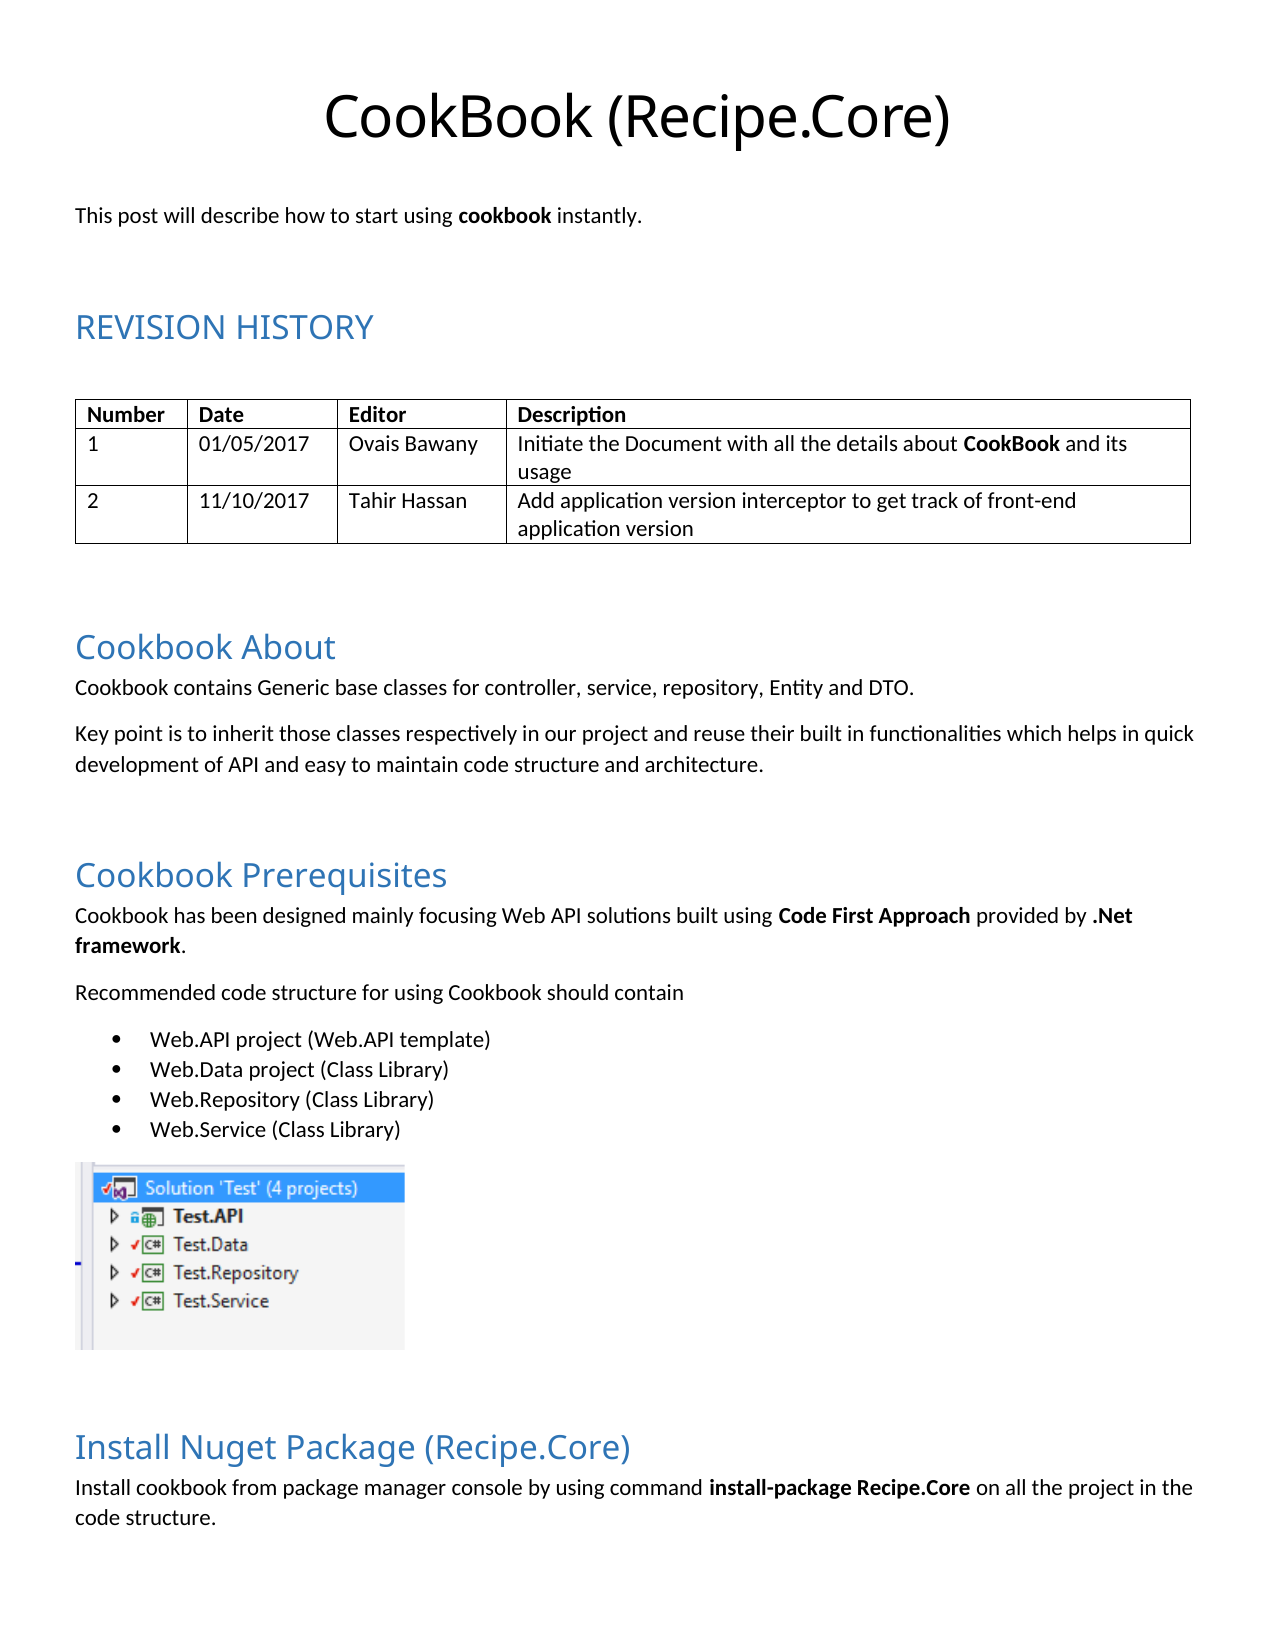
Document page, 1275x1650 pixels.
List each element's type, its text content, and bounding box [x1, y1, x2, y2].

text Cookbook contains Generic base classes for controller, service, repository, Entity and DTO. [75, 673, 1200, 701]
table_cell 2 [76, 486, 187, 542]
table_cell Initiate the Document with all the details about CookBook and its usage [507, 429, 1190, 485]
list Web.API project (Web.API template) [112, 1025, 1200, 1053]
table_header Description [507, 400, 1190, 428]
table_cell Add application version interceptor to get track of front-end application version [507, 486, 1190, 542]
table_cell Ovais Bawany [338, 429, 506, 485]
text Recommended code structure for using Cookbook should contain [75, 978, 1200, 1006]
text Install cookbook from package manager console by using command install-package Recipe.Core on all the project in the code structure. [75, 1473, 1200, 1531]
subtitle Cookbook Prerequisites [75, 852, 1200, 897]
list Web.Repository (Class Library) [112, 1085, 1200, 1113]
table_cell 11/10/2017 [188, 486, 337, 542]
table_cell 01/05/2017 [188, 429, 337, 485]
text Cookbook has been designed mainly focusing Web API solutions built using Code First Approach provided by .Net framework. [75, 901, 1200, 959]
table_cell Tahir Hassan [338, 486, 506, 542]
subtitle REVISION HISTORY [75, 303, 1200, 349]
subtitle Cookbook About [75, 624, 1200, 669]
table_header Editor [338, 400, 506, 428]
picture [75, 1162, 405, 1350]
text Key point is to inherit those classes respectively in our project and reuse their built in functionalities which helps in quick development of API and easy to maintain code structure and architecture. [75, 719, 1200, 778]
list Web.Service (Class Library) [112, 1115, 1200, 1143]
title CookBook (Recipe.Core) [75, 75, 1200, 154]
subtitle Install Nuget Package (Recipe.Core) [75, 1424, 1200, 1469]
text This post will describe how to start using cookbook instantly. [75, 201, 1200, 229]
list Web.Data project (Class Library) [112, 1055, 1200, 1083]
table_header Date [188, 400, 337, 428]
table_cell 1 [76, 429, 187, 485]
table_header Number [76, 400, 187, 428]
